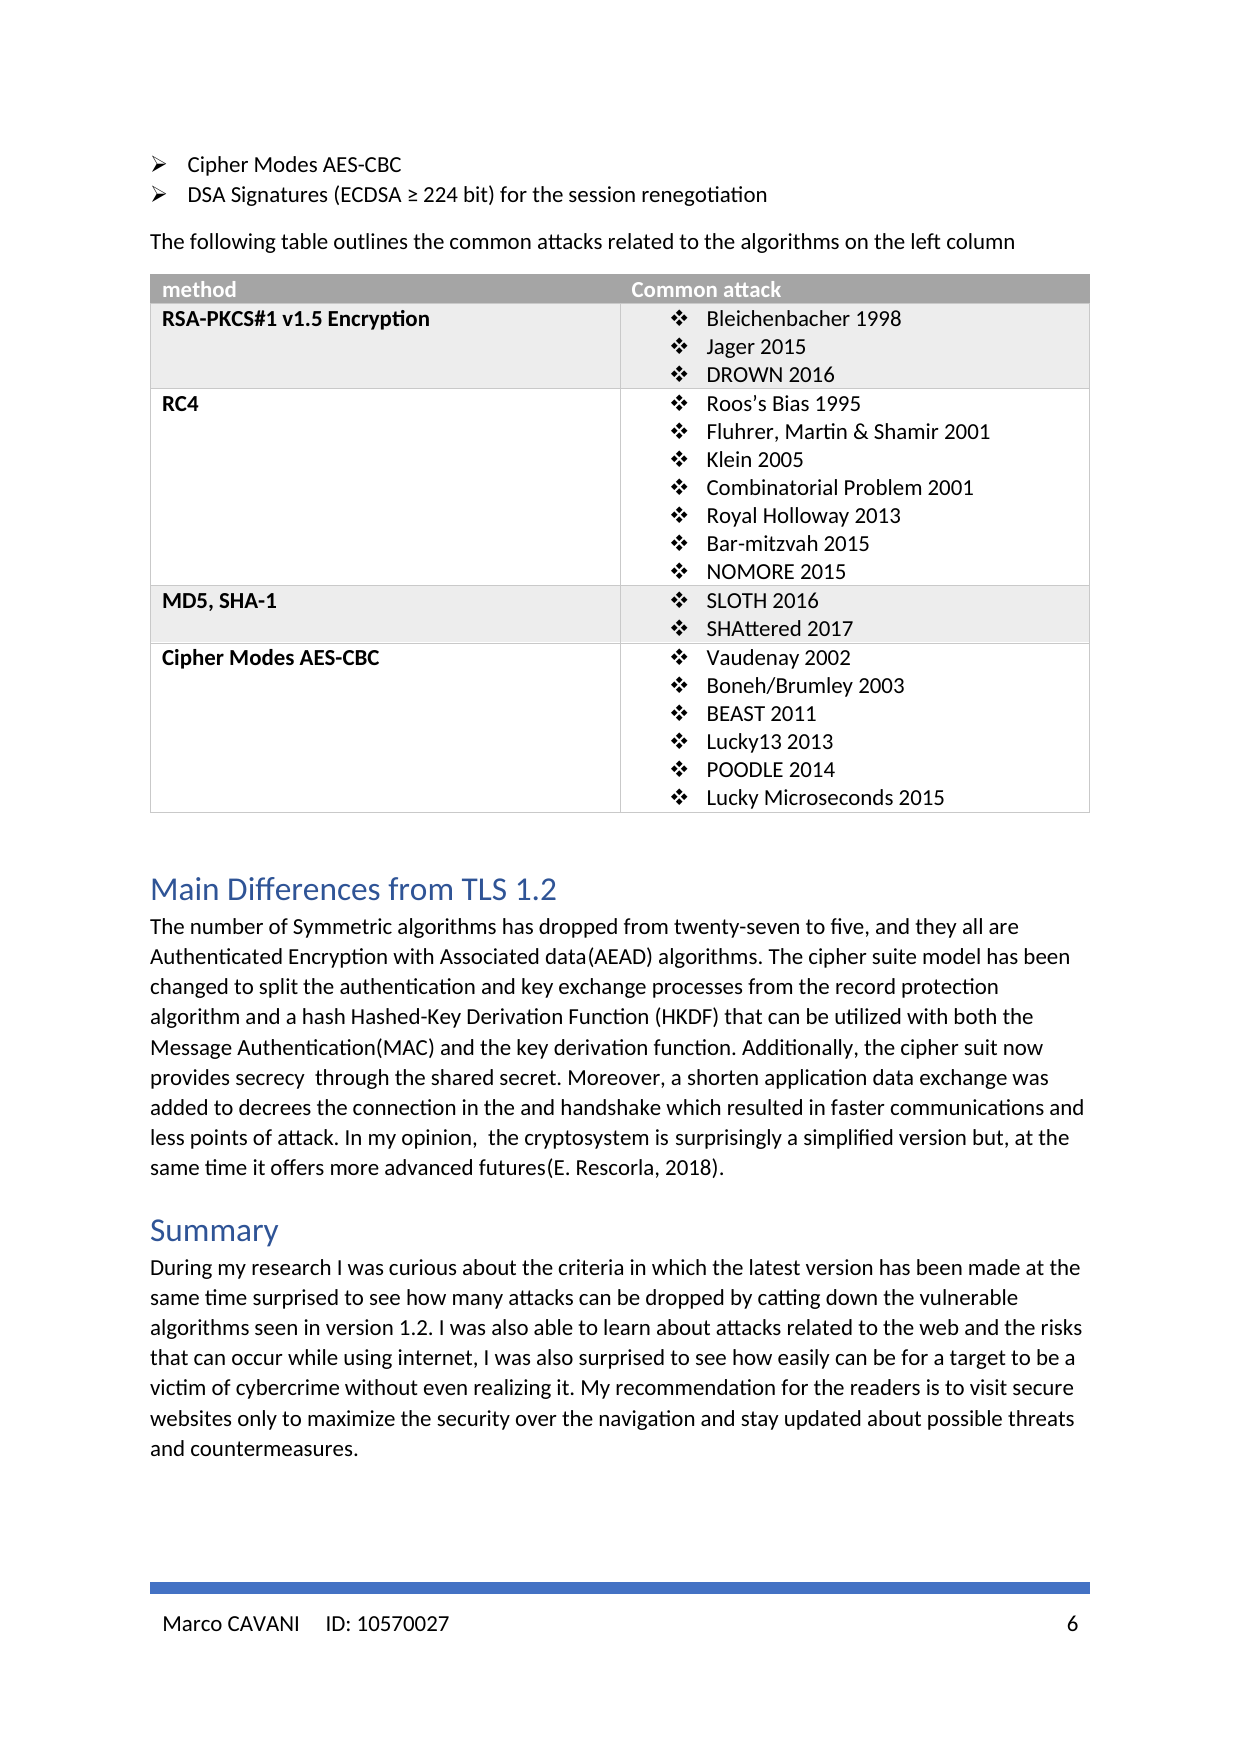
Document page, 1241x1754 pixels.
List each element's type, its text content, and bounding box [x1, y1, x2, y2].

list Cipher Modes AES-CBC [150, 150, 1090, 178]
text During my research I was curious about the criteria in which the latest version has been made at the same time surprised to see how many attacks can be dropped by catting down the vulnerable algorithms seen in version 1.2. I was also able to learn about attacks related to the web and the risks that can occur while using internet, I was also surprised to see how easily can be for a target to be a victim of cybercrime without even realizing it. My recommendation for the readers is to visit secure websites only to maximize the security over the navigation and stay updated about possible threats and countermeasures. [150, 1253, 1090, 1462]
subtitle Summary [150, 1209, 1090, 1249]
table_cell SLOTH 2016 SHAttered 2017 [621, 586, 1089, 642]
table_cell MD5, SHA-1 [151, 586, 620, 642]
table_header Common attack [621, 275, 1089, 303]
subtitle Main Differences from TLS 1.2 [150, 868, 1090, 908]
table_cell Roos’s Bias 1995 Fluhrer, Martin & Shamir 2001 Klein 2005 Combinatorial Problem 2001 Royal Holloway 2013 Bar-mitzvah 2015 NOMORE 2015 [621, 389, 1089, 585]
list DSA Signatures (ECDSA ≥ 224 bit) for the session renegotiation [150, 180, 1090, 208]
text The number of Symmetric algorithms has dropped from twenty-seven to five, and they all are Authenticated Encryption with Associated data(AEAD) algorithms. The cipher suite model has been changed to split the authentication and key exchange processes from the record protection algorithm and a hash Hashed-Key Derivation Function (HKDF) that can be utilized with both the Message Authentication(MAC) and the key derivation function. Additionally, the cipher suit now provides secrecy through the shared secret. Moreover, a shorten application data exchange was added to decrees the connection in the and handshake which resulted in faster communications and less points of attack. In my opinion, the cryptosystem is surprisingly a simplified version but, at the same time it offers more advanced futures(E. Rescorla, 2018). [150, 912, 1090, 1181]
table_cell RSA-PKCS#1 v1.5 Encryption [151, 304, 620, 388]
text The following table outlines the common attacks related to the algorithms on the left column [150, 227, 1090, 255]
table_cell Bleichenbacher 1998 Jager 2015 DROWN 2016 [621, 304, 1089, 388]
table_cell RC4 [151, 389, 620, 585]
table_cell Vaudenay 2002 Boneh/Brumley 2003 BEAST 2011 Lucky13 2013 POODLE 2014 Lucky Microseconds 2015 [621, 644, 1089, 812]
table_header method [151, 275, 620, 303]
table_cell Cipher Modes AES-CBC [151, 644, 620, 812]
